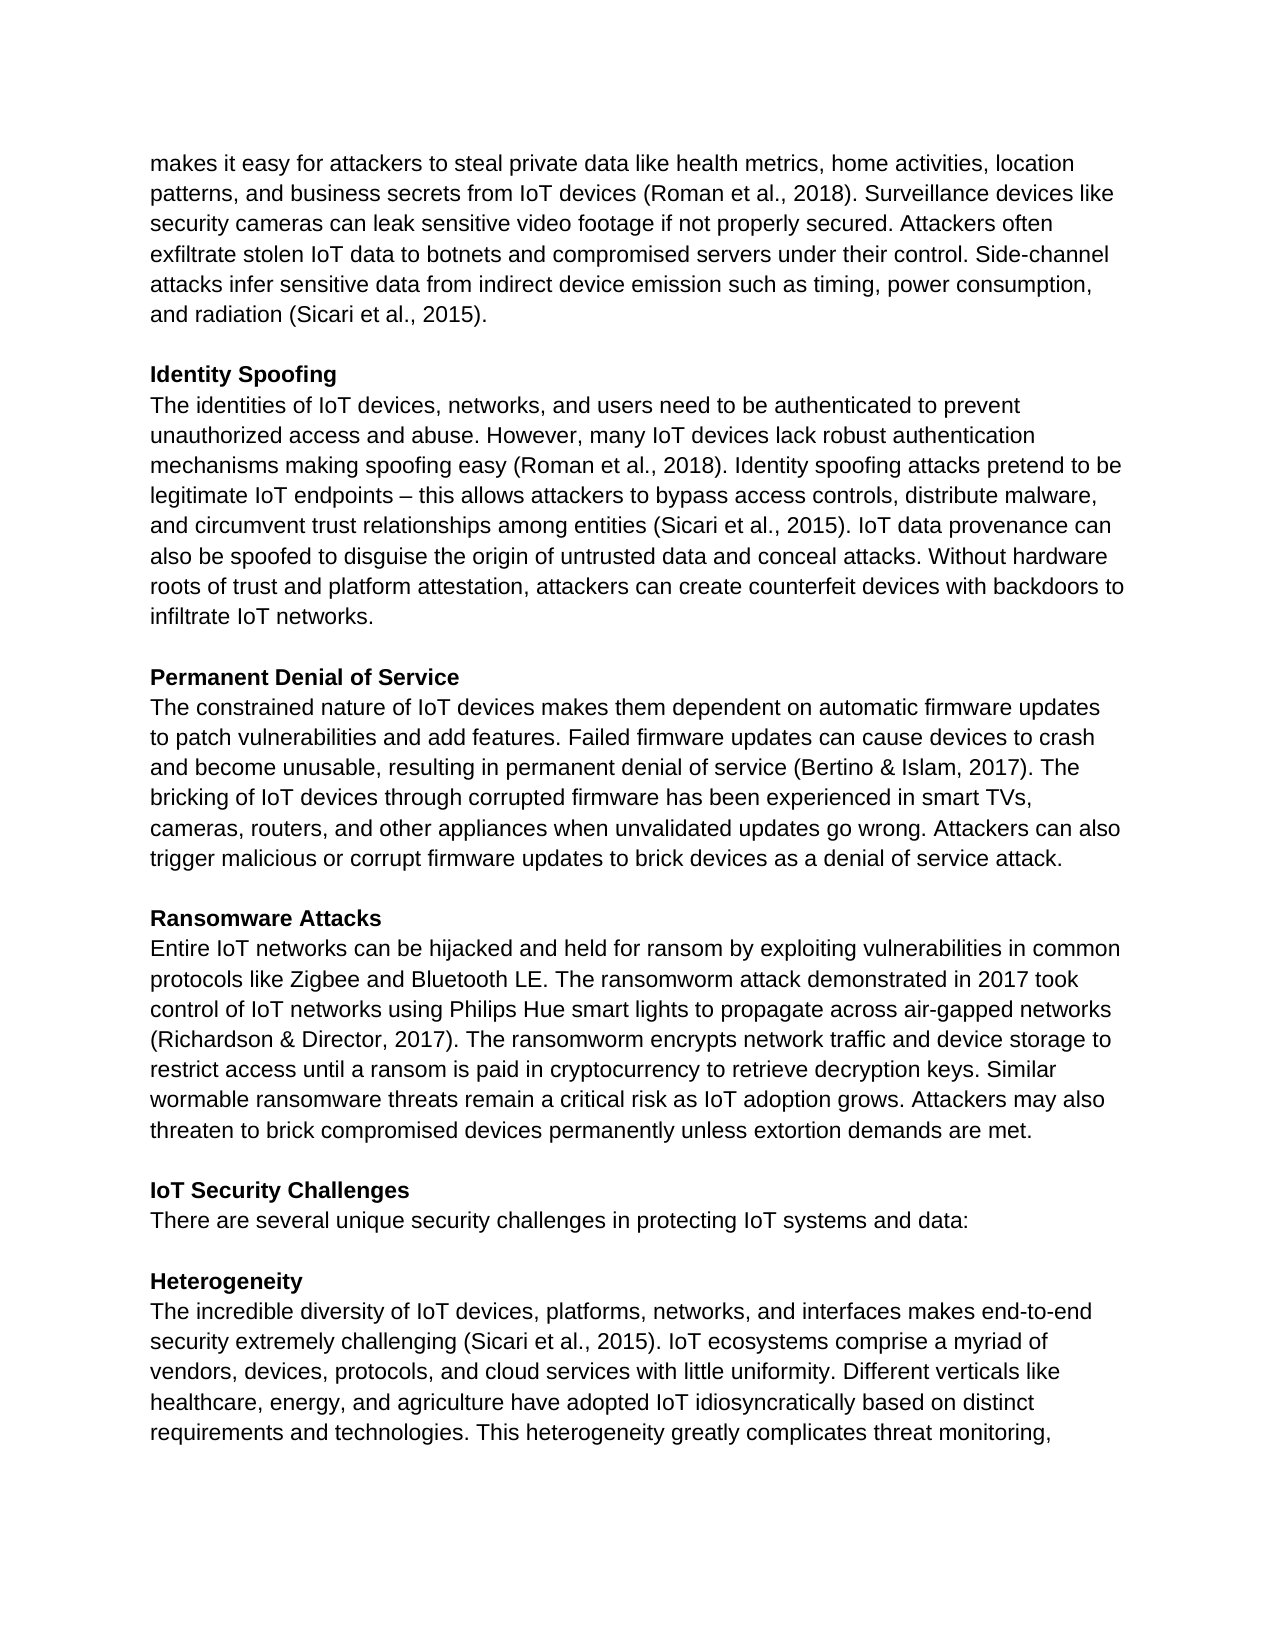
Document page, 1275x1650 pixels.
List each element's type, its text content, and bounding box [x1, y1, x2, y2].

text Entire IoT networks can be hijacked and held for ransom by exploiting vulnerabilities in common protocols like Zigbee and Bluetooth LE. The ransomworm attack demonstrated in 2017 took control of IoT networks using Philips Hue smart lights to propagate across air-gapped networks (Richardson & Director, 2017). The ransomworm encrypts network traffic and device storage to restrict access until a ransom is paid in cryptocurrency to retrieve decryption keys. Similar wormable ransomware threats remain a critical risk as IoT adoption grows. Attackers may also threaten to brick compromised devices permanently unless extortion demands are met. [150, 935, 1125, 1143]
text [150, 150, 1125, 327]
text Permanent Denial of Service [150, 663, 1125, 690]
text Identity Spoofing [150, 361, 1125, 388]
text Ransomware Attacks [150, 905, 1125, 932]
text Heterogeneity [150, 1268, 1125, 1294]
text There are several unique security challenges in protecting IoT systems and data: [150, 1207, 1125, 1234]
text The constrained nature of IoT devices makes them dependent on automatic firmware updates to patch vulnerabilities and add features. Failed firmware updates can cause devices to crash and become unusable, resulting in permanent denial of service (Bertino & Islam, 2017). The bricking of IoT devices through corrupted firmware has been experienced in smart TVs, cameras, routers, and other appliances when unvalidated updates go wrong. Attackers can also trigger malicious or corrupt firmware updates to brick devices as a denial of service attack. [150, 694, 1125, 871]
text IoT Security Challenges [150, 1177, 1125, 1203]
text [150, 1298, 1125, 1445]
text The identities of IoT devices, networks, and users need to be authenticated to prevent unauthorized access and abuse. However, many IoT devices lack robust authentication mechanisms making spoofing easy (Roman et al., 2018). Identity spoofing attacks pretend to be legitimate IoT endpoints – this allows attackers to bypass access controls, distribute malware, and circumvent trust relationships among entities (Sicari et al., 2015). IoT data provenance can also be spoofed to disguise the origin of untrusted data and conceal attacks. Without hardware roots of trust and platform attestation, attackers can create counterfeit devices with backdoors to infiltrate IoT networks. [150, 392, 1125, 629]
